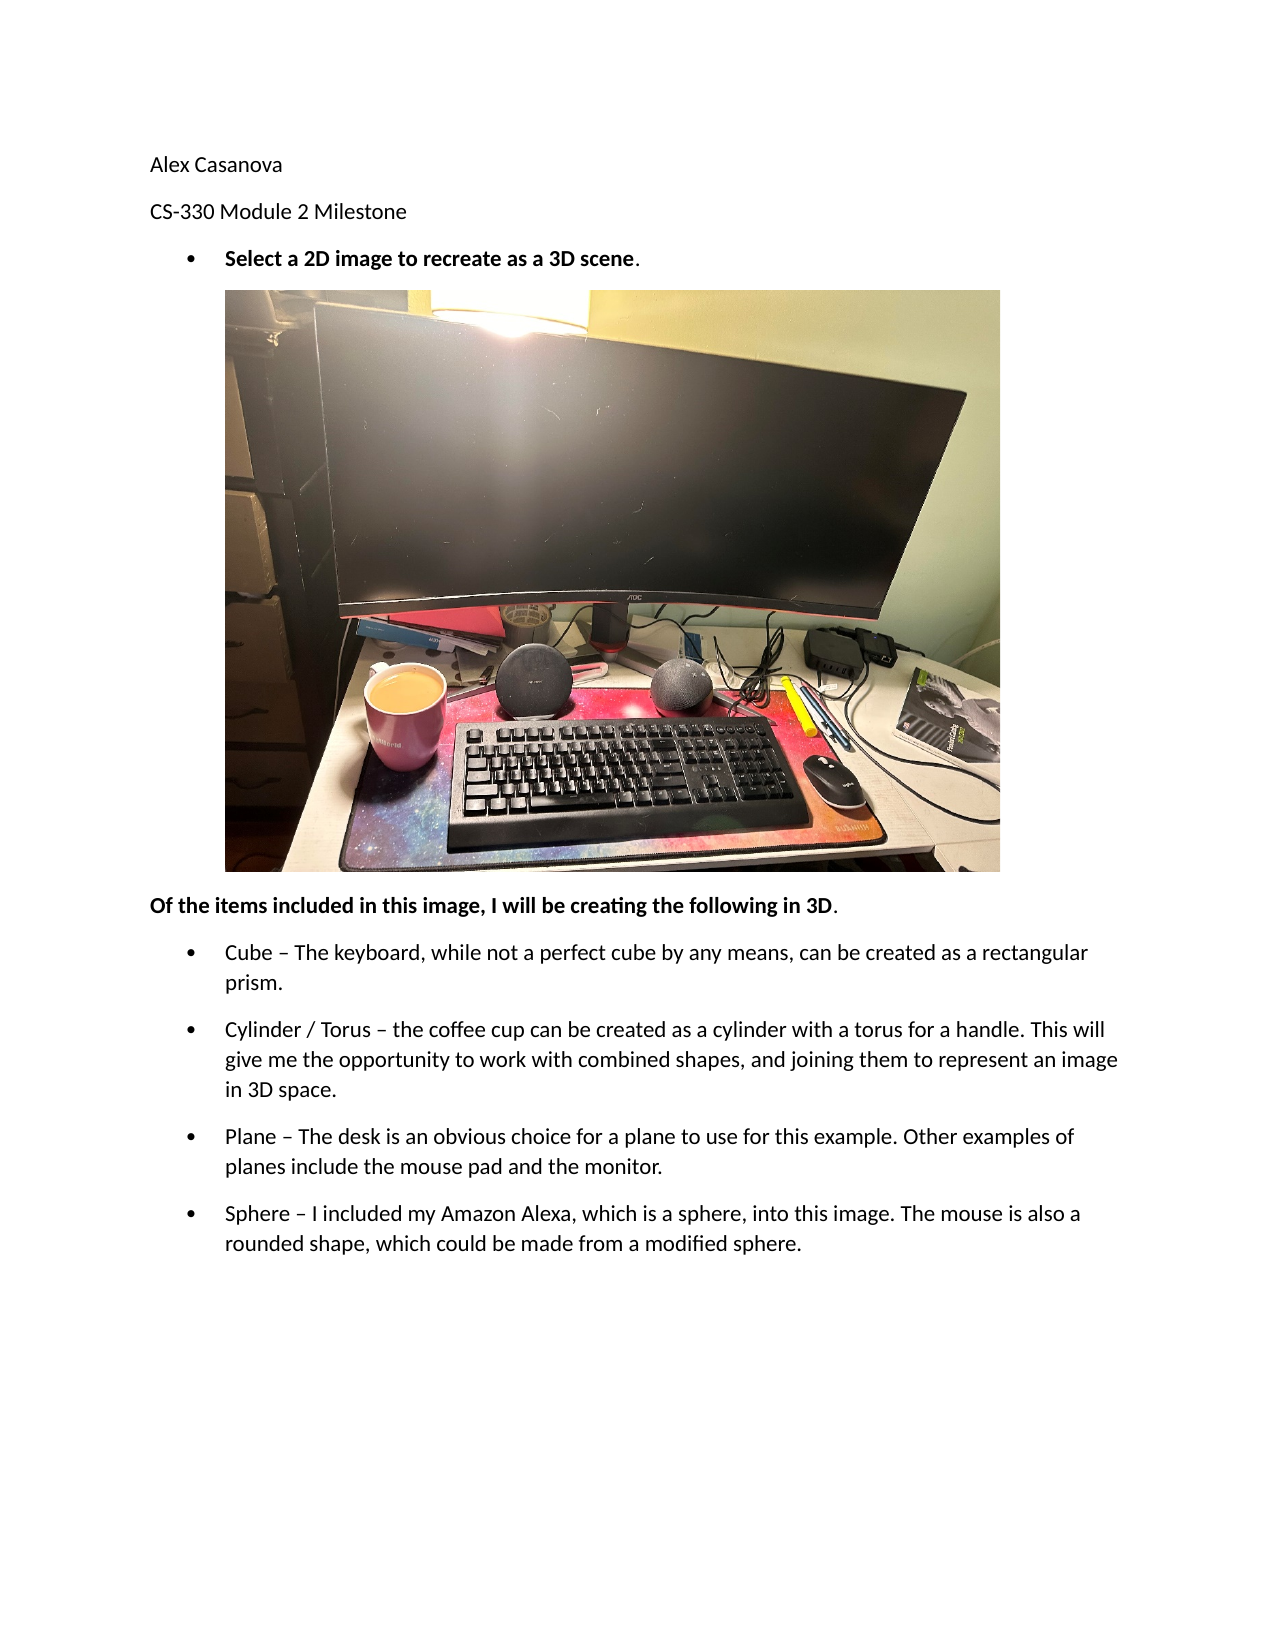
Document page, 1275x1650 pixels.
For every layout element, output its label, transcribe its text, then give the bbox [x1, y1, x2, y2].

text Alex Casanova [150, 150, 1125, 178]
list Cylinder / Torus – the coffee cup can be created as a cylinder with a torus for a handle. This will give me the opportunity to work with combined shapes, and joining them to represent an image in 3D space. [187, 1015, 1125, 1103]
list Cube – The keyboard, while not a perfect cube by any means, can be created as a rectangular prism. [187, 938, 1125, 996]
picture [225, 290, 1001, 872]
list Plane – The desk is an obvious choice for a plane to use for this example. Other examples of planes include the mouse pad and the monitor. [187, 1122, 1125, 1180]
list Select a 2D image to recreate as a 3D scene. [187, 244, 1125, 272]
list Sphere – I included my Amazon Alexa, which is a sphere, into this image. The mouse is also a rounded shape, which could be made from a modified sphere. [187, 1199, 1125, 1257]
text CS-330 Module 2 Milestone [150, 197, 1125, 225]
text Of the items included in this image, I will be creating the following in 3D. [150, 891, 1125, 919]
